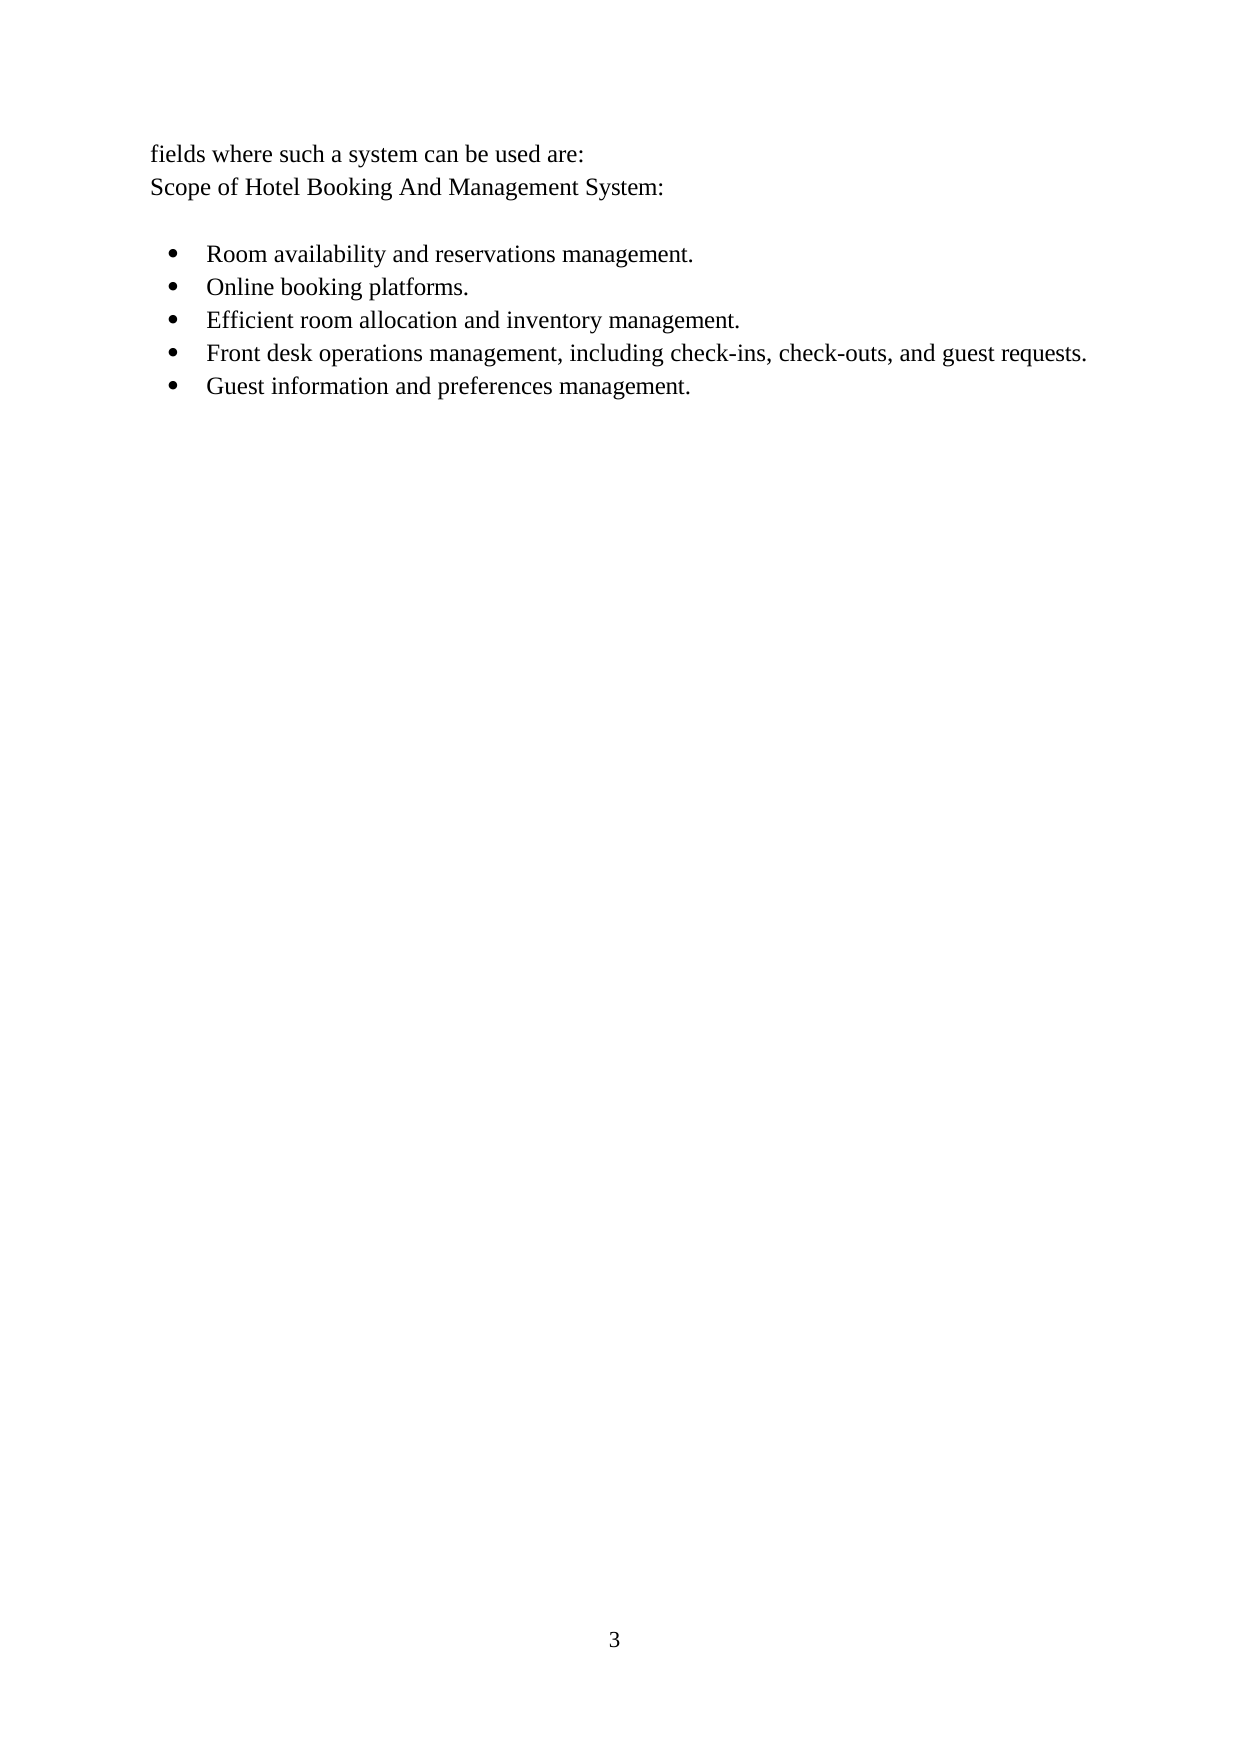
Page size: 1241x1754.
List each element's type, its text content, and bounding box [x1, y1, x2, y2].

list Guest information and preferences management. [169, 371, 1190, 399]
list Room availability and reservations management. [169, 239, 1190, 268]
list Front desk operations management, including check-ins, check-outs, and guest requests. [169, 338, 1190, 366]
list Efficient room allocation and inventory management. [169, 305, 1190, 333]
text Scope of Hotel Booking And Management System: [150, 173, 1190, 201]
list Online booking platforms. [169, 272, 1190, 300]
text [150, 139, 1091, 168]
